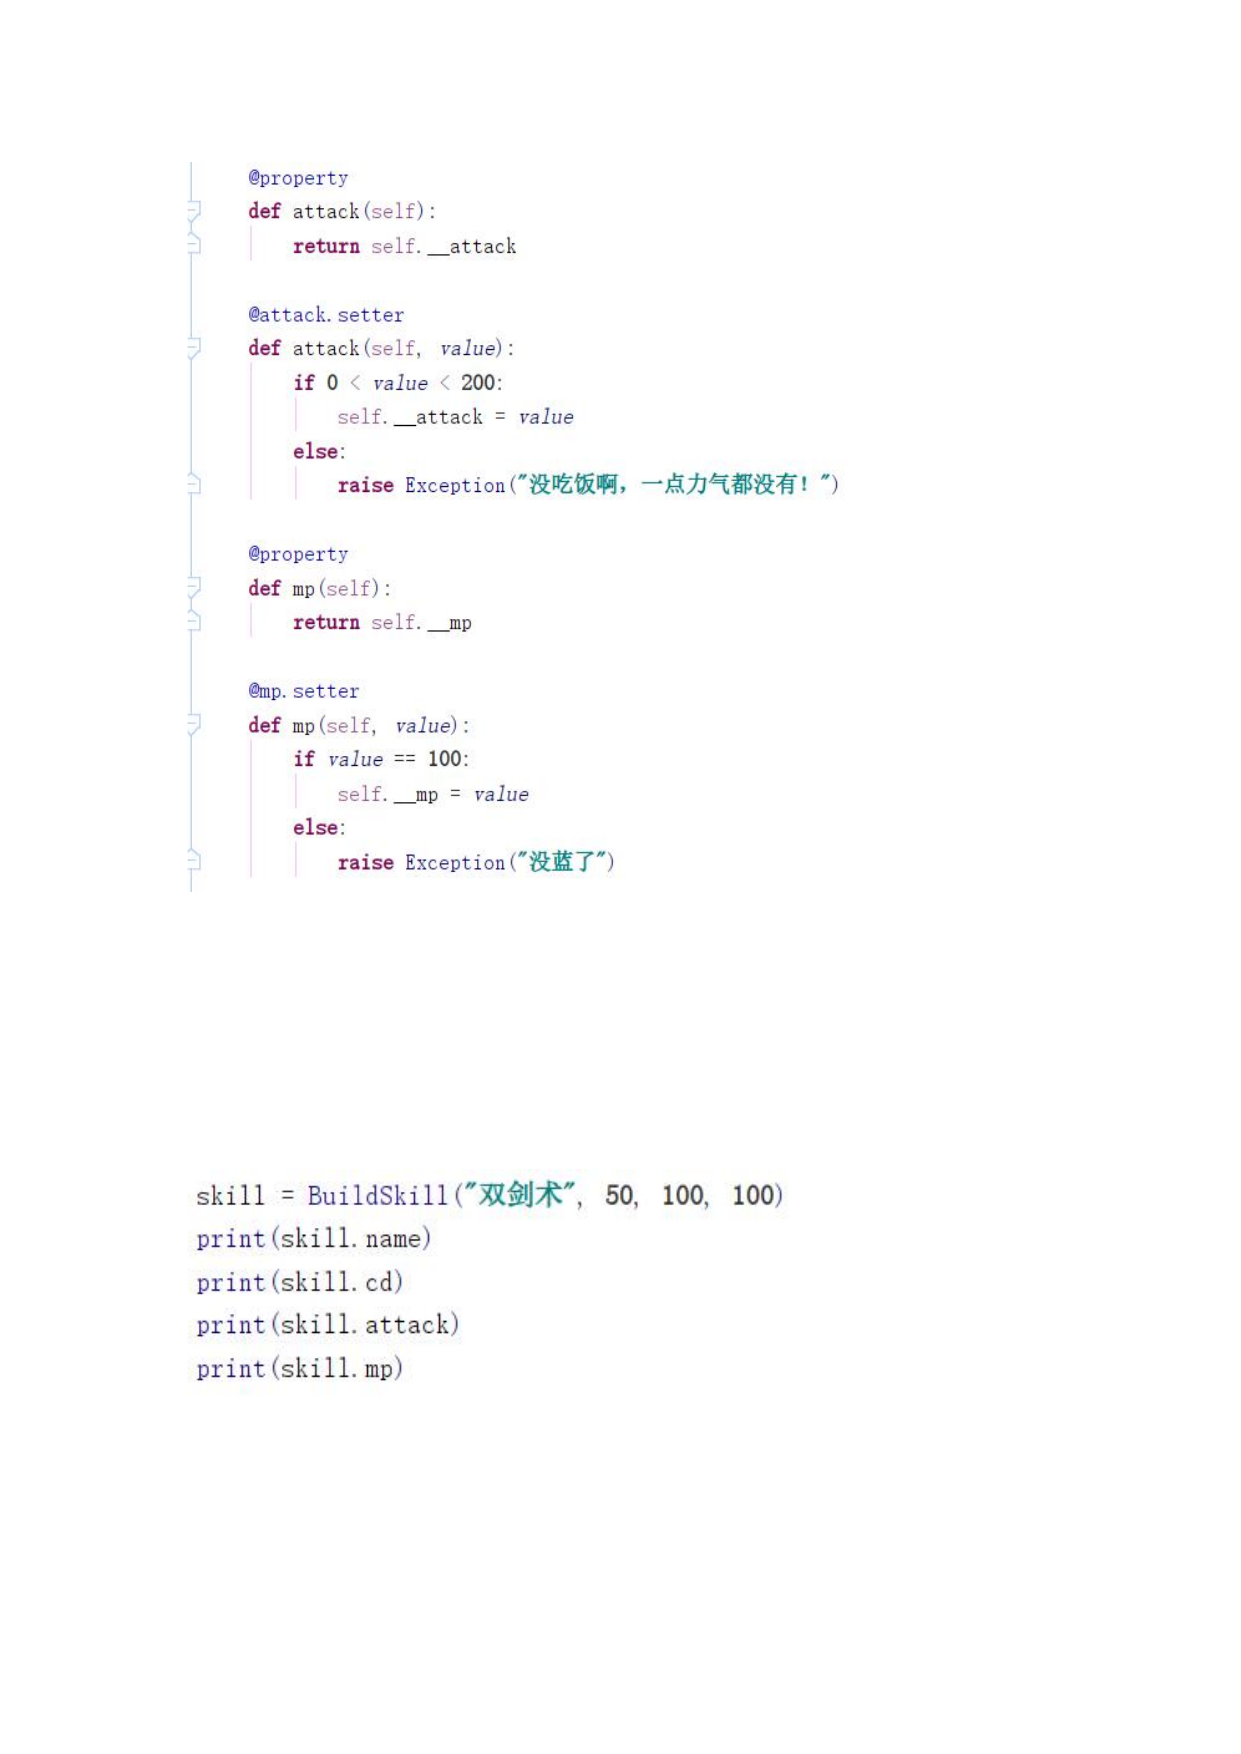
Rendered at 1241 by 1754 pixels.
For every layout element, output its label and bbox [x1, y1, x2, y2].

picture [187, 1169, 860, 1404]
picture [187, 162, 851, 892]
